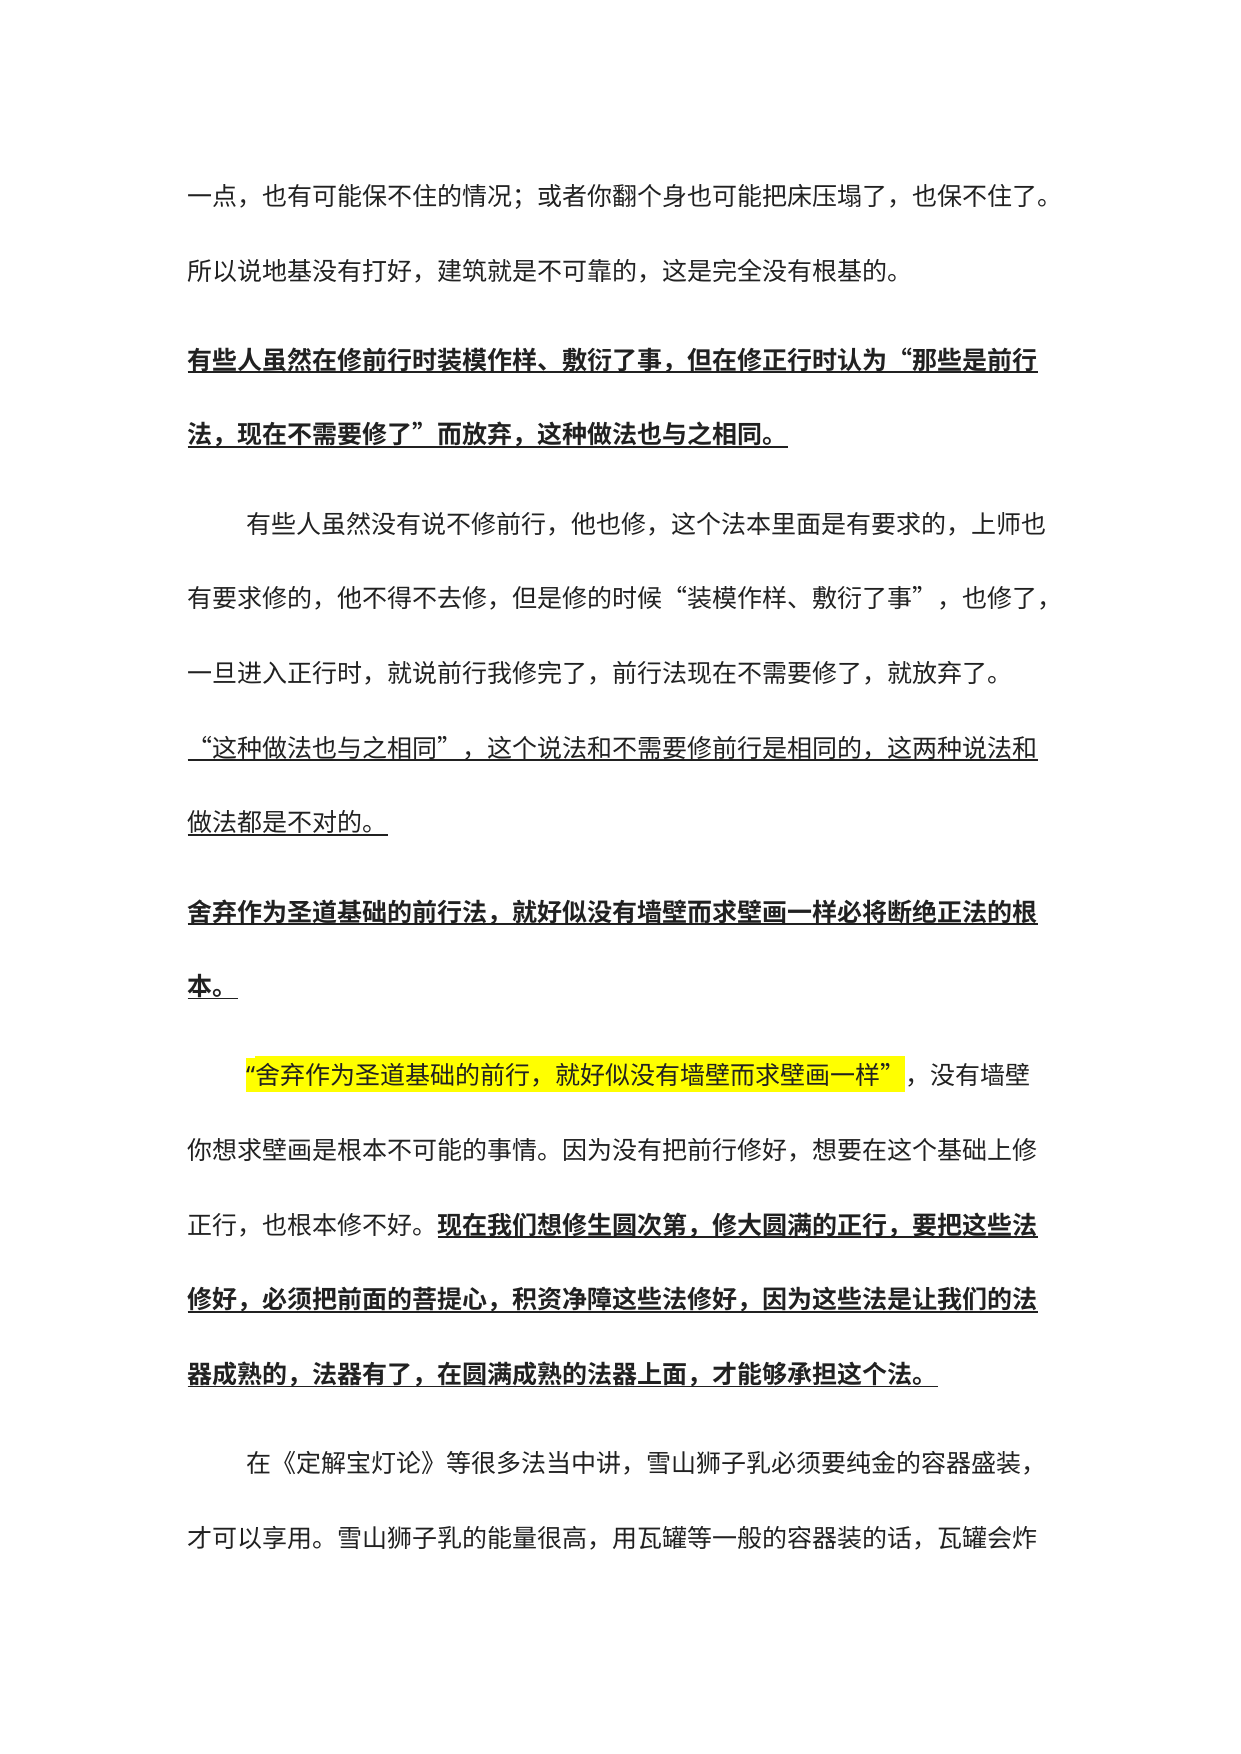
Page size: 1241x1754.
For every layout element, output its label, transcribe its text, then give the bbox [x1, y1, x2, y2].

text 有些人虽然在修前行时装模作样、敷衍了事，但在修正行时认为“那些是前行法，现在不需要修了”而放弃，这种做法也与之相同。 [187, 326, 1053, 466]
text 有些人虽然没有说不修前行，他也修，这个法本里面是有要求的，上师也有要求修的，他不得不去修，但是修的时候“装模作样、敷衍了事”，也修了，一旦进入正行时，就说前行我修完了，前行法现在不需要修了，就放弃了。“这种做法也与之相同”，这个说法和不需要修前行是相同的，这两种说法和做法都是不对的。 [187, 490, 1053, 853]
text 舍弃作为圣道基础的前行法，就好似没有墙壁而求壁画一样必将断绝正法的根本。 [187, 878, 1053, 1017]
text “舍弃作为圣道基础的前行，就好似没有墙壁而求壁画一样”，没有墙壁你想求壁画是根本不可能的事情。因为没有把前行修好，想要在这个基础上修正行，也根本修不好。现在我们想修生圆次第，修大圆满的正行，要把这些法修好，必须把前面的菩提心，积资净障这些法修好，因为这些法是让我们的法器成熟的，法器有了，在圆满成熟的法器上面，才能够承担这个法。 [187, 1041, 1053, 1405]
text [187, 162, 1053, 302]
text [187, 1429, 1053, 1569]
